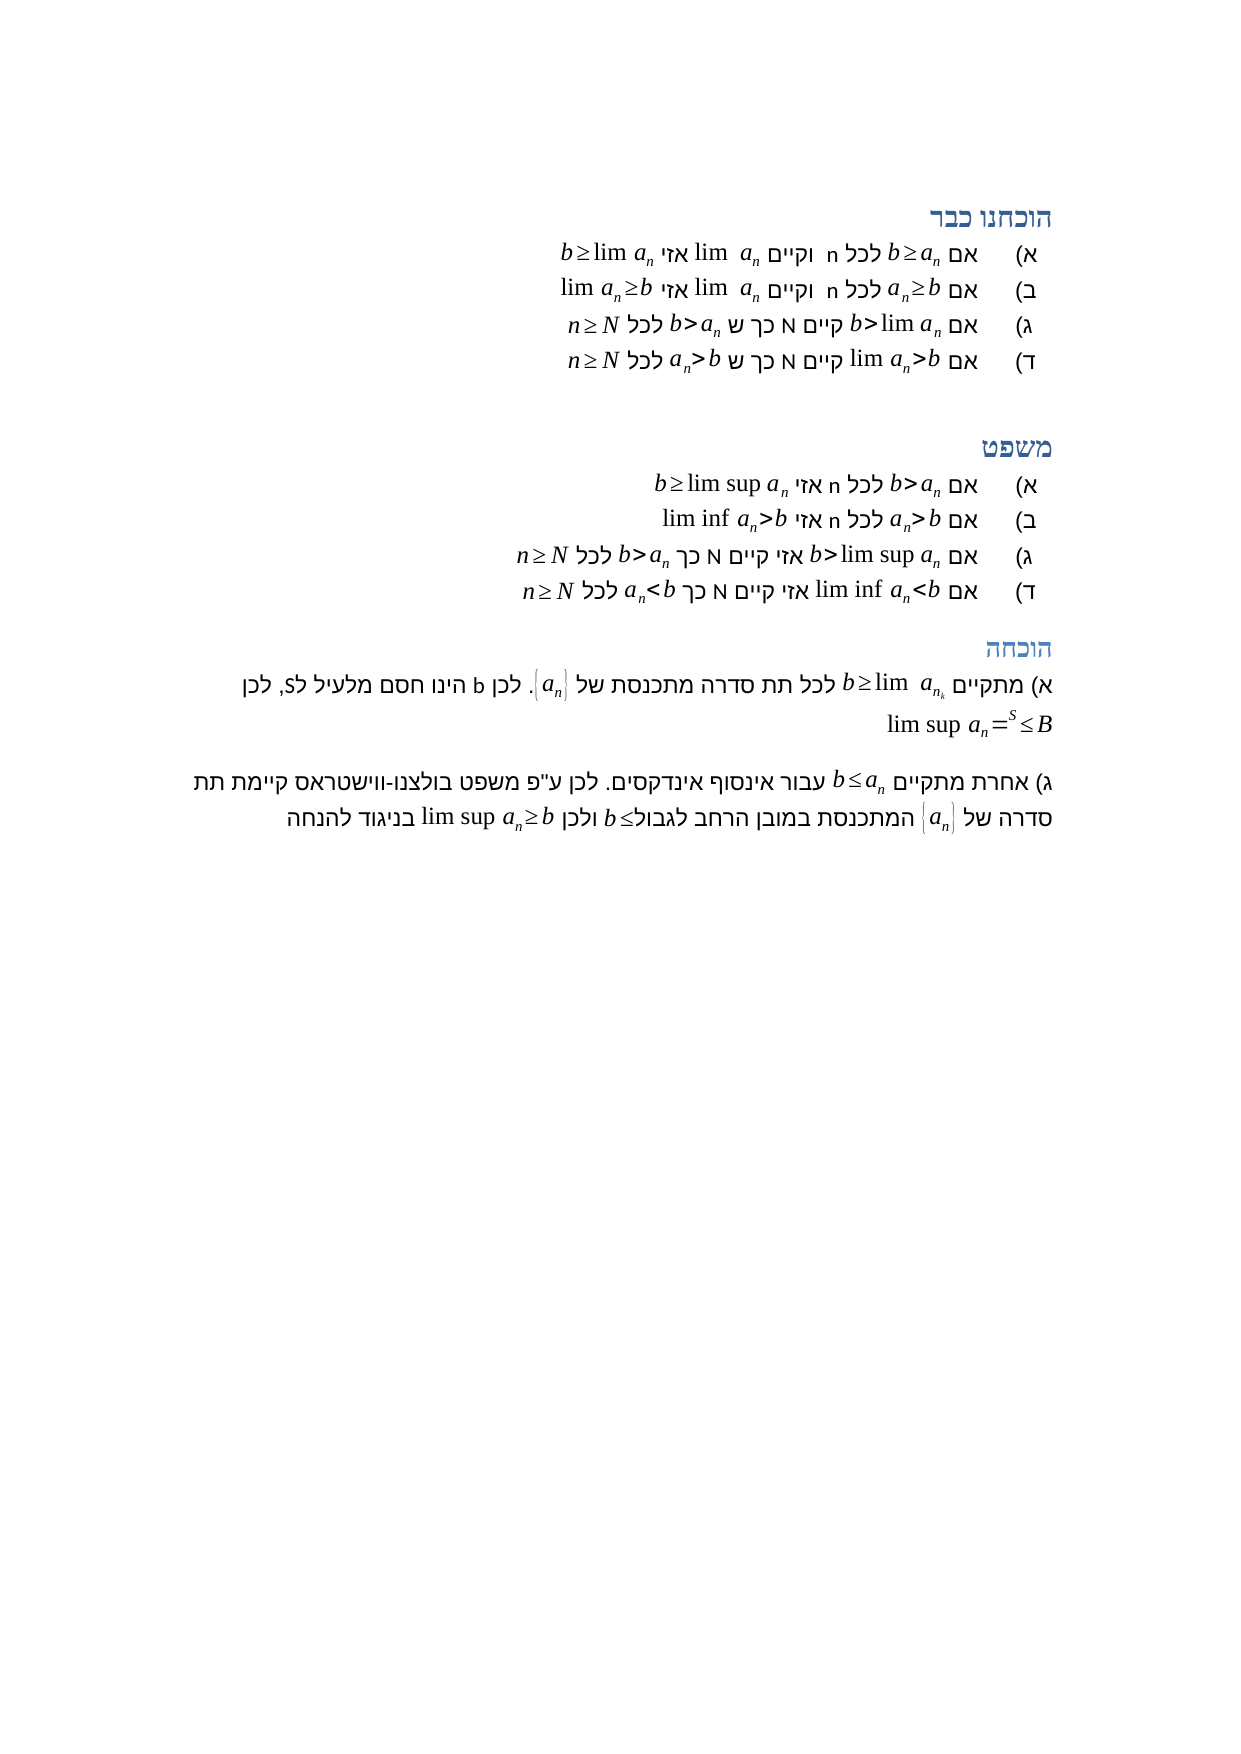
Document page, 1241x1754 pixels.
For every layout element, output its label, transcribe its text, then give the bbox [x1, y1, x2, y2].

list אם קיים N כך ש לכל [187, 345, 1015, 376]
list אם לכל n אזי [187, 469, 1015, 501]
text ג) אחרת מתקיים עבור אינסוף אינדקסים. לכן ע"פ משפט בולצנו-ווישטראס קיימת תת סדרה של המתכנסת במובן הרחב לגבול ולכן בניגוד להנחה [187, 766, 1053, 836]
list אם לכל n וקיים אזי [187, 274, 1015, 305]
list אם אזי קיים N כך לכל [187, 576, 1015, 607]
list אם לכל n אזי [187, 505, 1015, 536]
subtitle הוכחנו כבר [187, 200, 1053, 233]
subtitle הוכחה [187, 632, 1053, 663]
text א) מתקיים לכל תת סדרה מתכנסת של . לכן b הינו חסם מלעיל לS, לכן [187, 668, 1053, 741]
list אם אזי קיים N כך לכל [187, 540, 1015, 572]
subtitle משפט [187, 431, 1053, 464]
list אם לכל n וקיים אזי [187, 238, 1015, 270]
list אם קיים N כך ש לכל [187, 309, 1015, 341]
